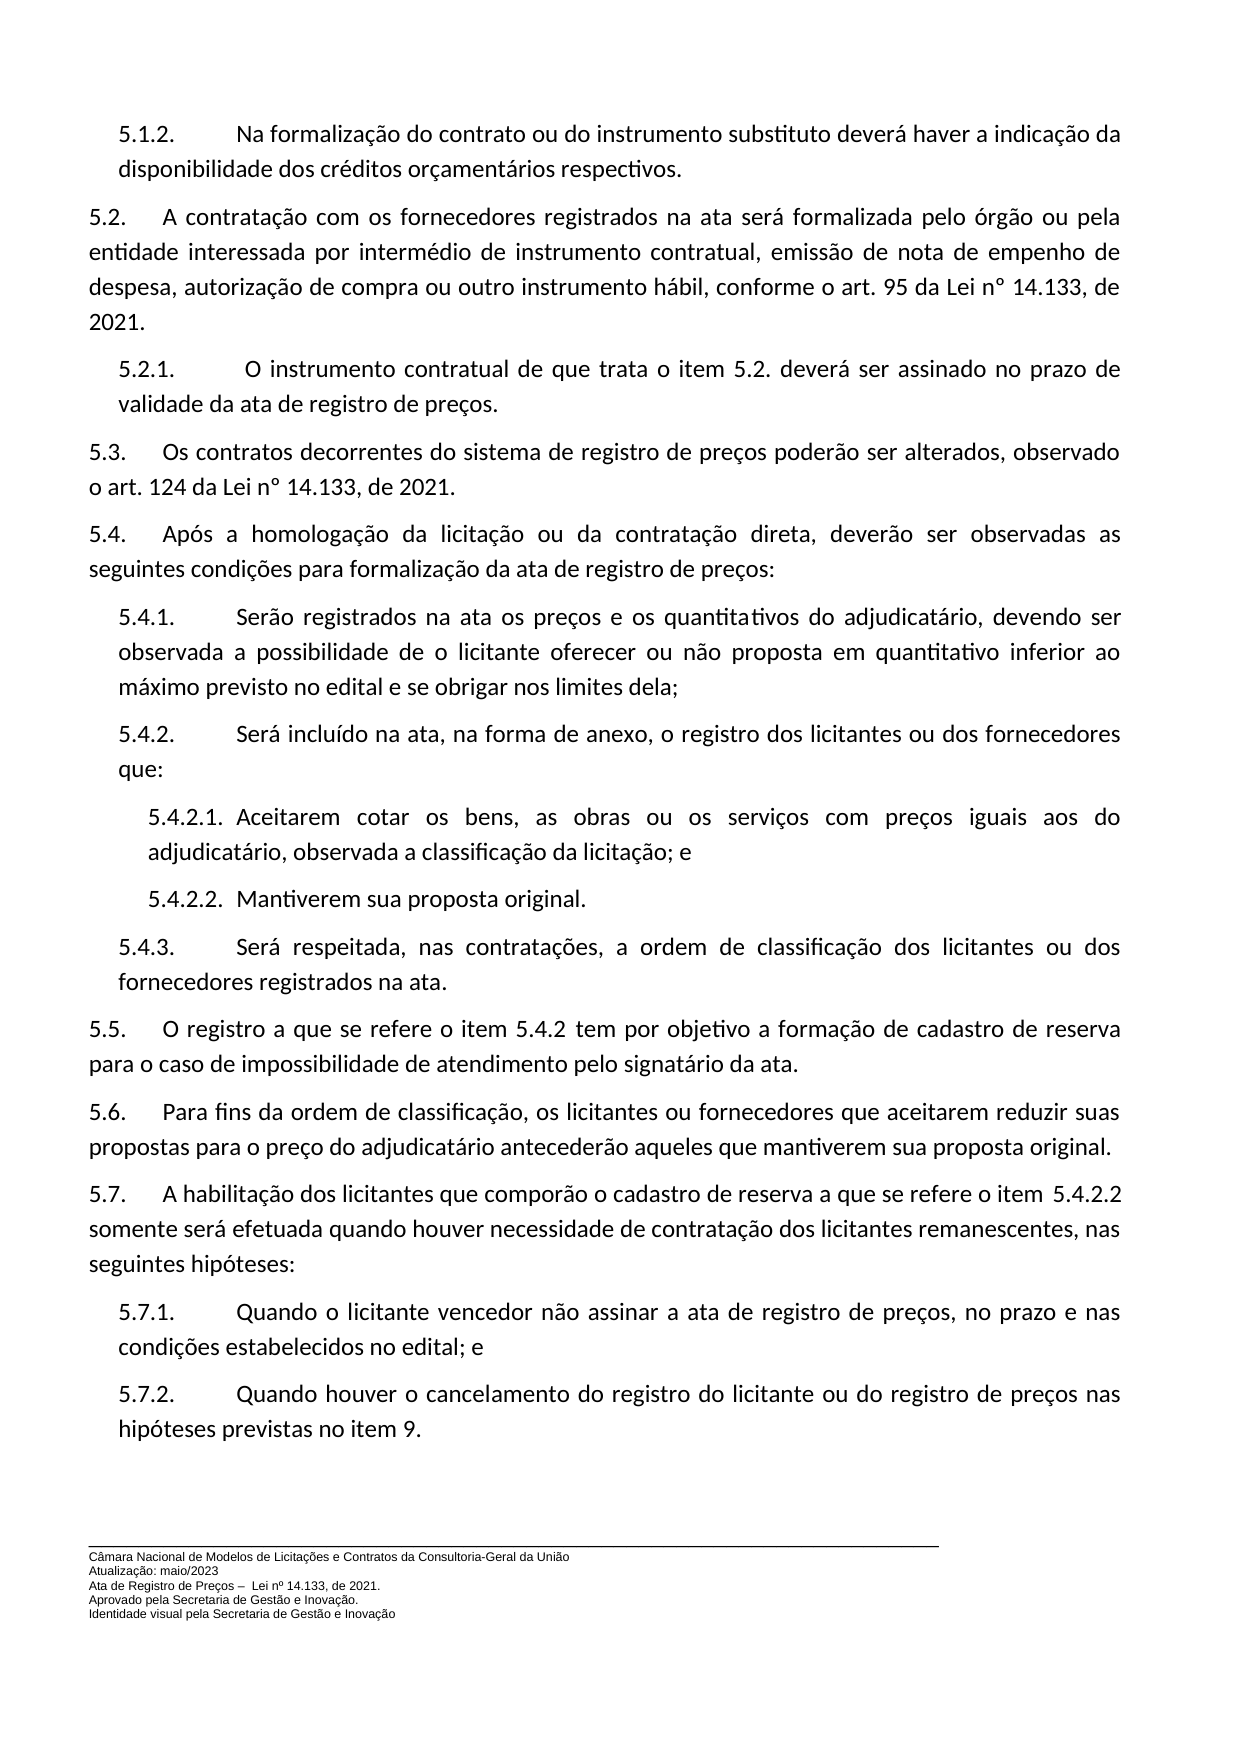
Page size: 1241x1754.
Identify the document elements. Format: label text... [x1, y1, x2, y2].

list Será incluído na ata, na forma de anexo, o registro dos licitantes ou dos fornecedores que: [118, 718, 1122, 784]
list Na formalização do contrato ou do instrumento substituto deverá haver a indicação da disponibilidade dos créditos orçamentários respectivos. [118, 118, 1122, 184]
list Será respeitada, nas contratações, a ordem de classificação dos licitantes ou dos fornecedores registrados na ata. [118, 931, 1122, 996]
list Após a homologação da licitação ou da contratação direta, deverão ser observadas as seguintes condições para formalização da ata de registro de preços: [88, 518, 1122, 584]
list Quando o licitante vencedor não assinar a ata de registro de preços, no prazo e nas condições estabelecidos no edital; e [118, 1296, 1122, 1361]
list Aceitarem cotar os bens, as obras ou os serviços com preços iguais aos do adjudicatário, observada a classificação da licitação; e [148, 801, 1122, 866]
list A contratação com os fornecedores registrados na ata será formalizada pelo órgão ou pela entidade interessada por intermédio de instrumento contratual, emissão de nota de empenho de despesa, autorização de compra ou outro instrumento hábil, conforme o art. 95 da Lei nº 14.133, de 2021. [88, 201, 1122, 336]
list Quando houver o cancelamento do registro do licitante ou do registro de preços nas hipóteses previstas no item 9. [118, 1378, 1122, 1444]
list Mantiverem sua proposta original. [148, 883, 1122, 914]
list Serão registrados na ata os preços e os quantitativos do adjudicatário, devendo ser observada a possibilidade de o licitante oferecer ou não proposta em quantitativo inferior ao máximo previsto no edital e se obrigar nos limites dela; [118, 601, 1122, 701]
list O instrumento contratual de que trata o item 5.2. deverá ser assinado no prazo de validade da ata de registro de preços. [118, 353, 1122, 419]
list O registro a que se refere o item 5.4.2 tem por objetivo a formação de cadastro de reserva para o caso de impossibilidade de atendimento pelo signatário da ata. [88, 1013, 1122, 1079]
list A habilitação dos licitantes que comporão o cadastro de reserva a que se refere o item 5.4.2.2. somente será efetuada quando houver necessidade de contratação dos licitantes remanescentes, nas seguintes hipóteses: [88, 1178, 1122, 1279]
list Para fins da ordem de classificação, os licitantes ou fornecedores que aceitarem reduzir suas propostas para o preço do adjudicatário antecederão aqueles que mantiverem sua proposta original. [88, 1096, 1122, 1161]
list Os contratos decorrentes do sistema de registro de preços poderão ser alterados, observado o art. 124 da Lei nº 14.133, de 2021. [88, 436, 1122, 501]
